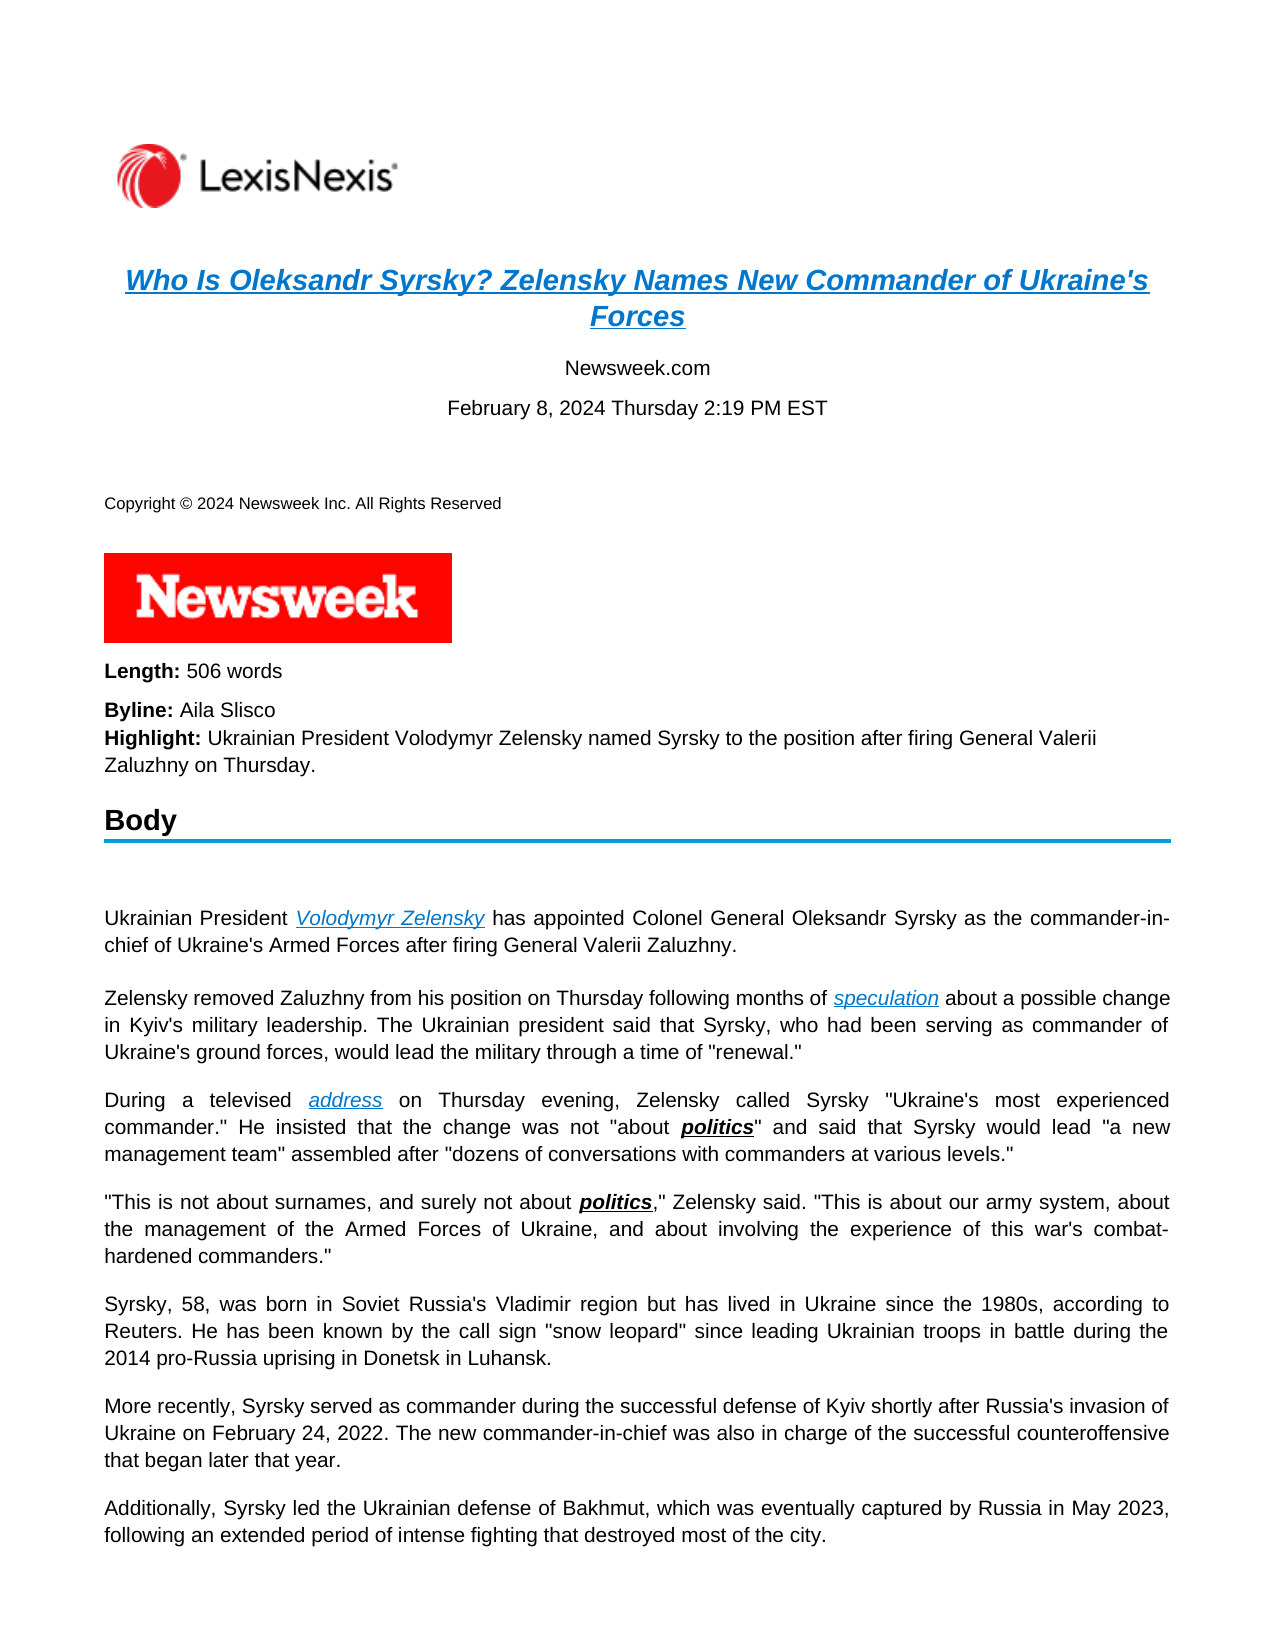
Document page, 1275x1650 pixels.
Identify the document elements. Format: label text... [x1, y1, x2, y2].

text Zelensky removed Zaluzhny from his position on Thursday following months of speculation about a possible change in Kyiv's military leadership. The Ukrainian president said that Syrsky, who had been serving as commander of Ukraine's ground forces, would lead the military through a time of "renewal." [104, 982, 1171, 1063]
text Syrsky, 58, was born in Soviet Russia's Vladimir region but has lived in Ukraine since the 1980s, according to Reuters. He has been known by the call sign "snow leopard" since leading Ukrainian troops in battle during the 2014 pro-Russia uprising in Donetsk in Luhansk. [104, 1288, 1171, 1370]
text Additionally, Syrsky led the Ukrainian defense of Bakhmut, which was eventually captured by Russia in May 2023, following an extended period of intense fighting that destroyed most of the city. [104, 1493, 1171, 1547]
text Newsweek.com [104, 353, 1171, 380]
picture [104, 144, 412, 208]
text Copyright © 2024 Newsweek Inc. All Rights Reserved [104, 461, 1171, 513]
text More recently, Syrsky served as commander during the successful defense of Kyiv shortly after Russia's invasion of Ukraine on February 24, 2022. The new commander-in-chief was also in charge of the successful counteroffensive that began later that year. [104, 1391, 1171, 1472]
subtitle Who Is Oleksandr Syrsky? Zelensky Names New Commander of Ukraine's Forces [104, 261, 1171, 332]
text Length: 506 words [104, 656, 1171, 683]
text During a televised address on Thursday evening, Zelensky called Syrsky "Ukraine's most experienced commander." He insisted that the change was not "about politics" and said that Syrsky would lead "a new management team" assembled after "dozens of conversations with commanders at various levels." [104, 1084, 1171, 1166]
text Highlight: Ukrainian President Volodymyr Zelensky named Syrsky to the position after firing General Valerii Zaluzhny on Thursday. [104, 722, 1171, 776]
text Body [104, 801, 1171, 837]
picture [104, 553, 452, 643]
text Byline: Aila Slisco [104, 695, 1171, 722]
text "This is not about surnames, and surely not about politics," Zelensky said. "This is about our army system, about the management of the Armed Forces of Ukraine, and about involving the experience of this war's combat-hardened commanders." [104, 1186, 1171, 1268]
text February 8, 2024 Thursday 2:19 PM EST [104, 393, 1171, 420]
text Ukrainian President Volodymyr Zelensky has appointed Colonel General Oleksandr Syrsky as the commander-in-chief of Ukraine's Armed Forces after firing General Valerii Zaluzhny. [104, 903, 1171, 957]
